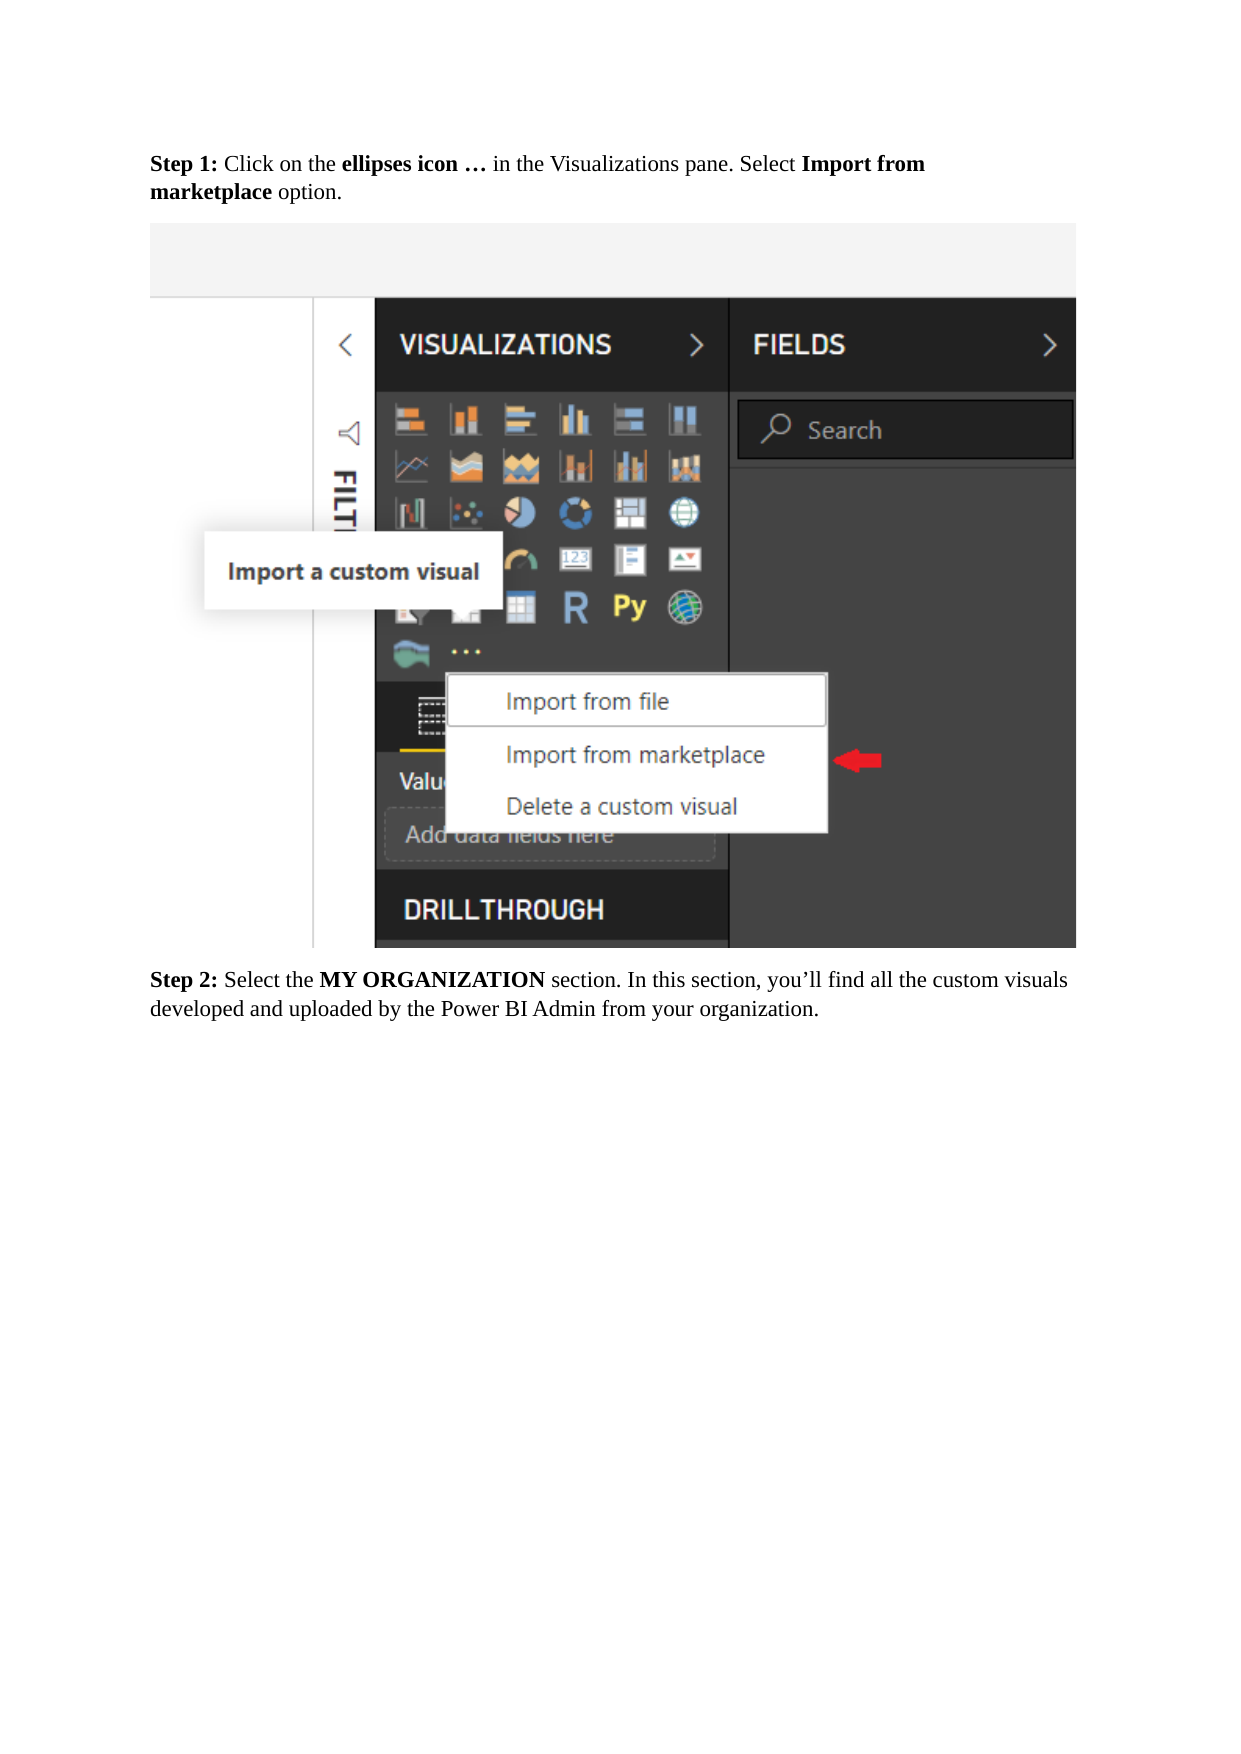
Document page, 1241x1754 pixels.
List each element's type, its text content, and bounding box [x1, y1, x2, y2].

picture [150, 223, 1077, 948]
text Step 2: Select the MY ORGANIZATION section. In this section, you’ll find all the custom visuals developed and uploaded by the Power BI Admin from your organization. [150, 966, 1090, 1021]
text Step 1: Click on the ellipses icon … in the Visualizations pane. Select Import from marketplace option. [150, 150, 1090, 205]
